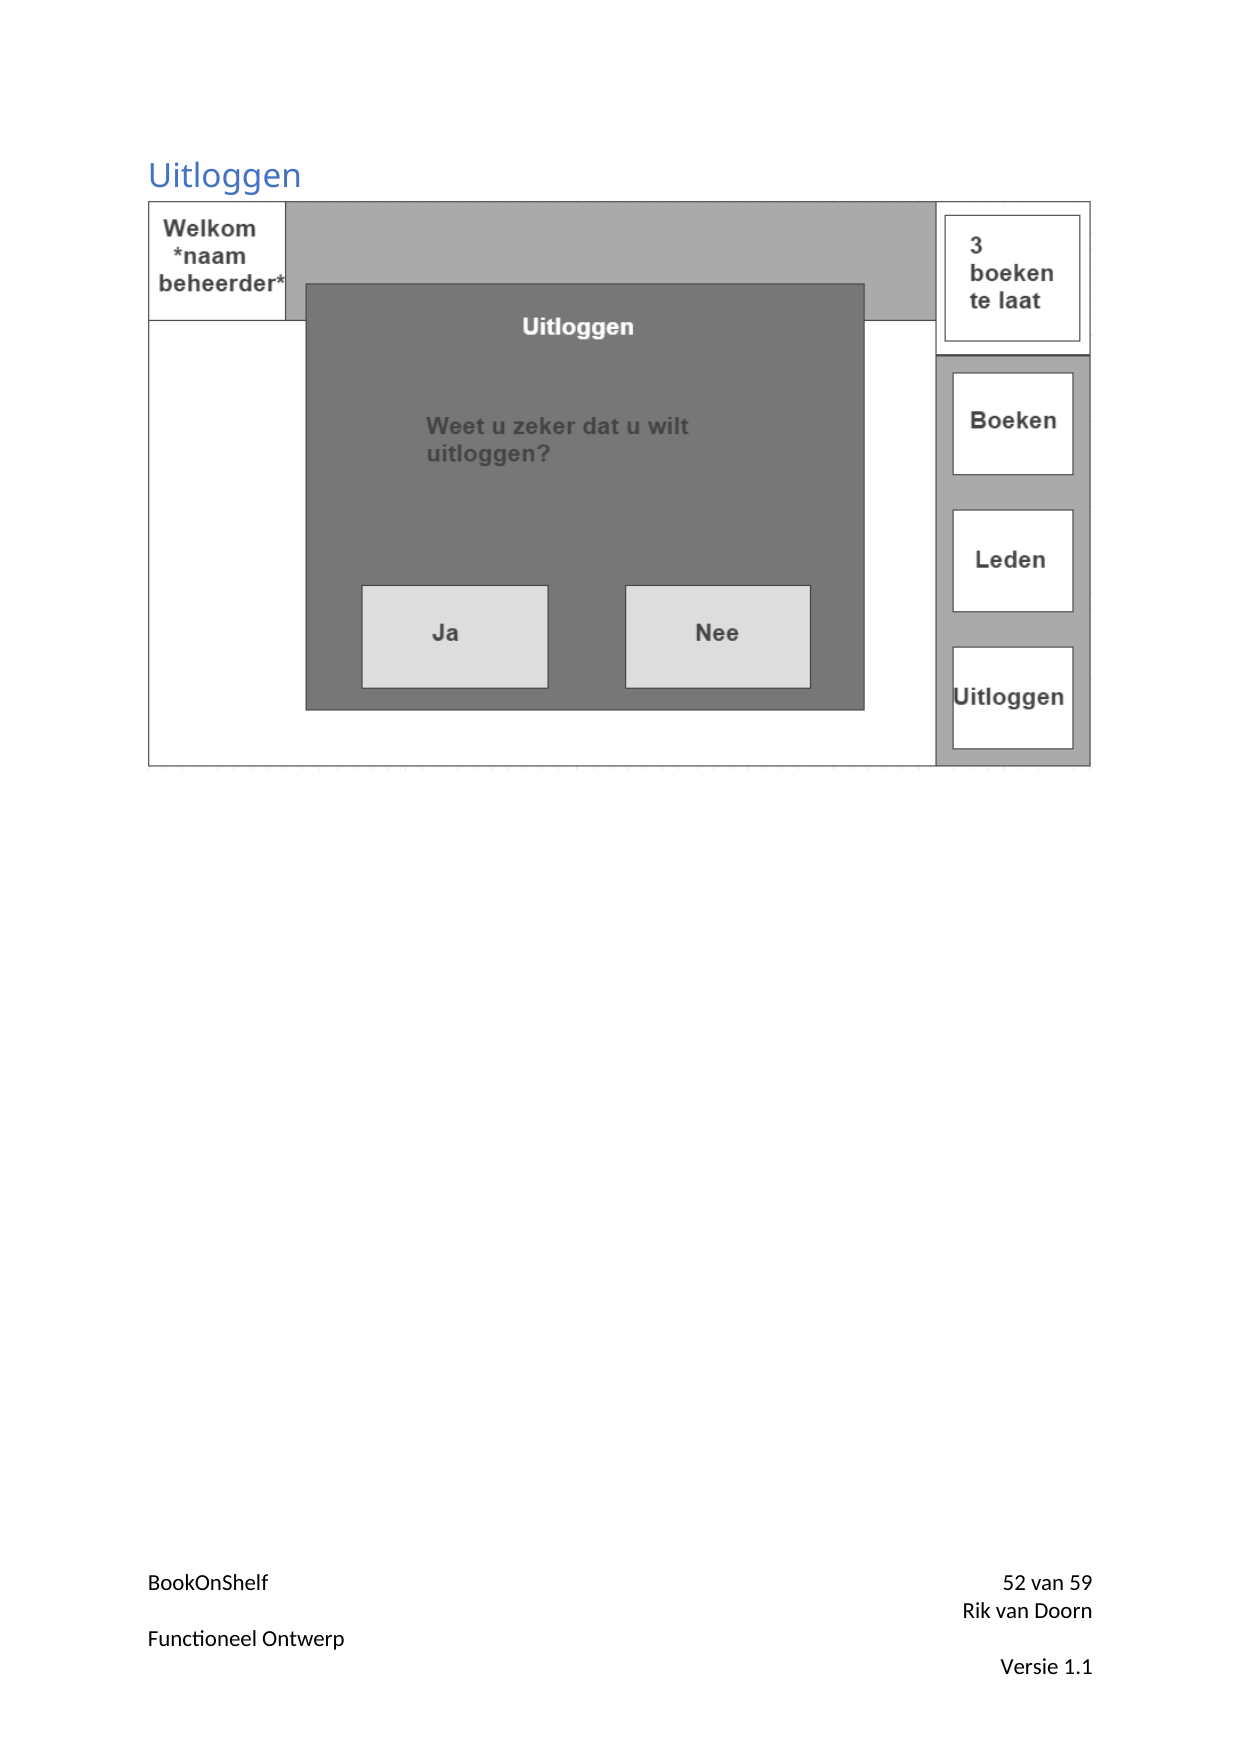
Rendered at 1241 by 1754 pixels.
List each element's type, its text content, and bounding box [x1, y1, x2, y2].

subtitle Uitloggen [148, 152, 1093, 197]
picture [147, 200, 1093, 770]
